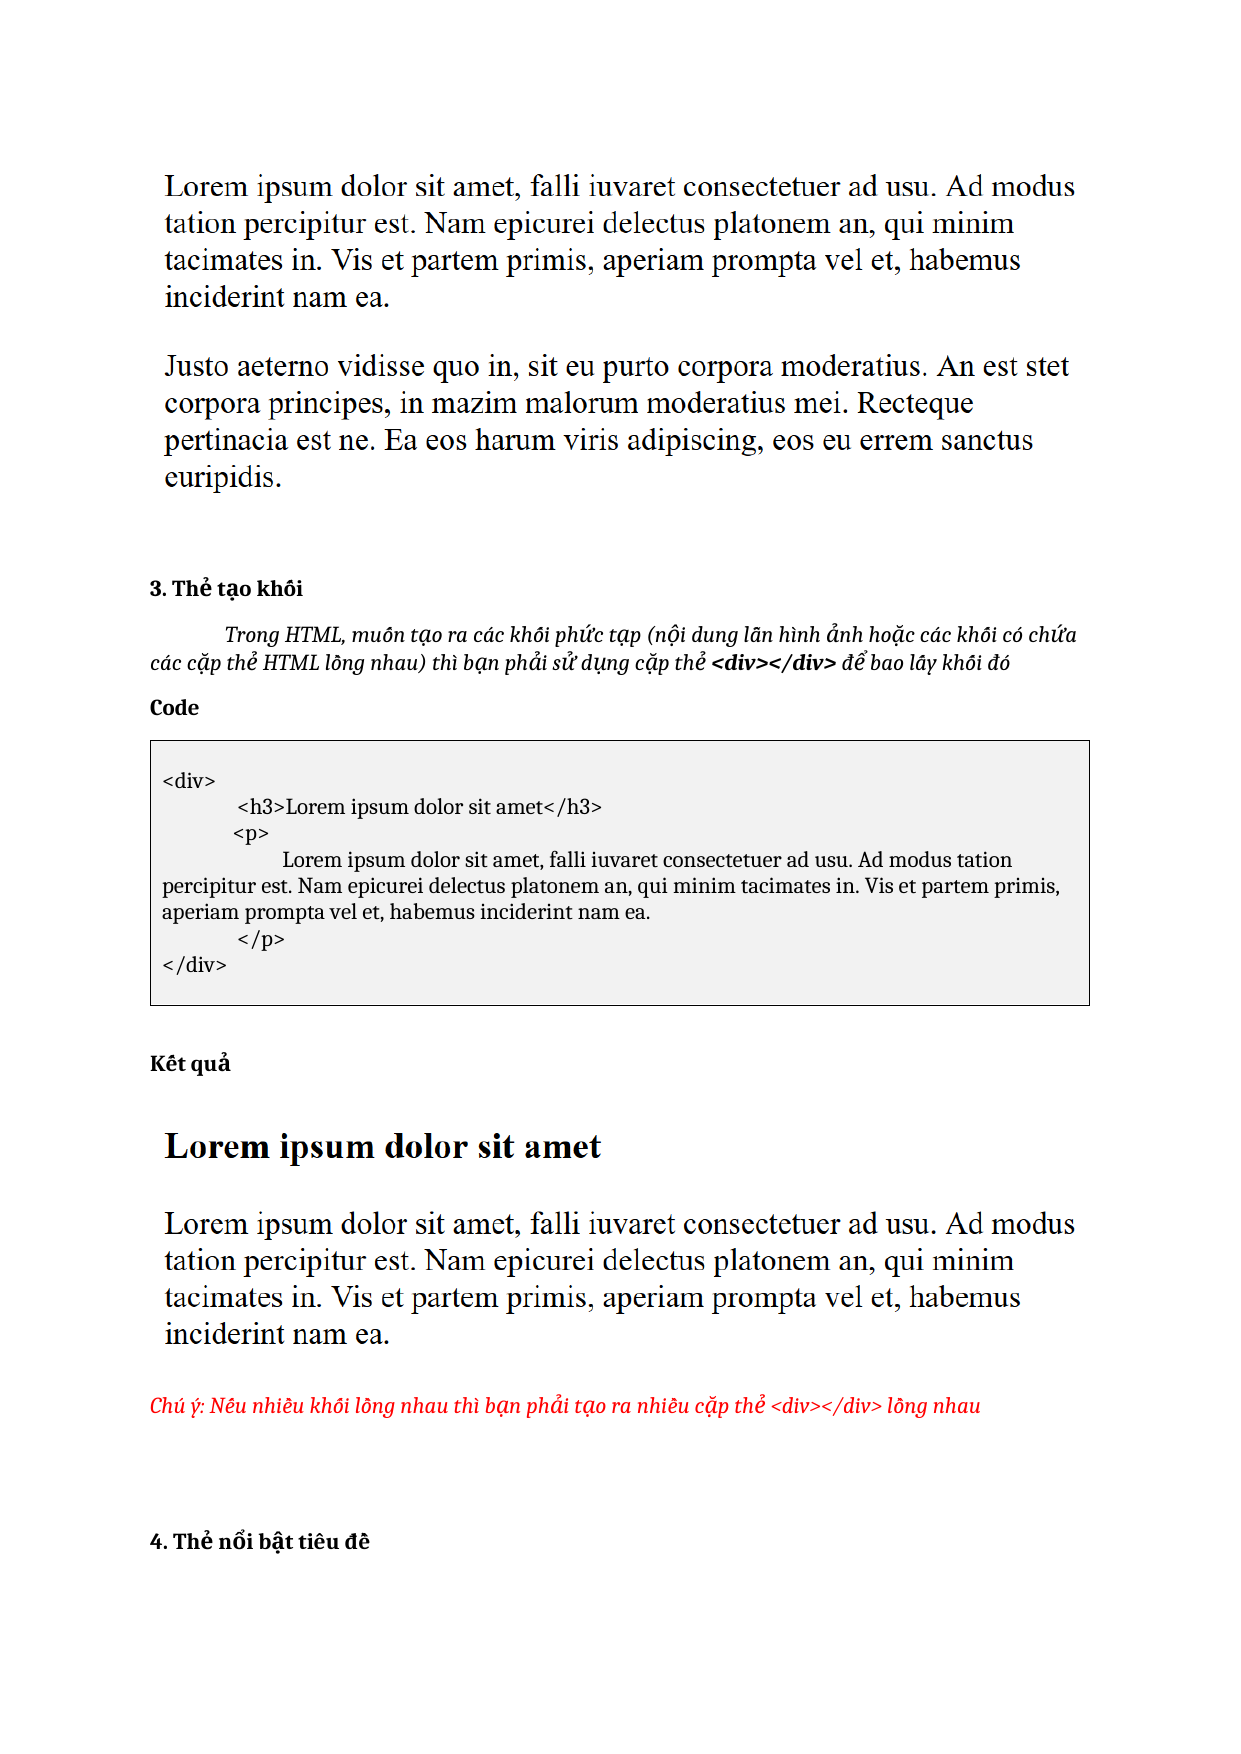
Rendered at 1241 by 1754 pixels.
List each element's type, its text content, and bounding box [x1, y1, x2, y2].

text 3. Thẻ tạo khối [150, 576, 1090, 603]
text Kết quả [150, 1051, 1090, 1077]
text Trong HTML, muốn tạo ra các khối phức tạp (nội dung lẫn hình ảnh hoặc các khối có chứa các cặp thẻ HTML lồng nhau) thì bạn phải sử dụng cặp thẻ <div></div> để bao lấy khối đó [150, 621, 1090, 676]
picture [150, 1095, 1091, 1375]
table_header <div> <h3>Lorem ipsum dolor sit amet</h3> <p> Lorem ipsum dolor sit amet, falli iuvaret consectetuer ad usu. Ad modus tation percipitur est. Nam epicurei delectus platonem an, qui minim tacimates in. Vis et partem primis, aperiam prompta vel et, habemus inciderint nam ea. </p> </div> [151, 741, 1089, 1004]
text 4. Thẻ nổi bật tiêu đề [150, 1528, 1090, 1555]
picture [150, 150, 1091, 513]
text Code [150, 695, 1090, 721]
text Chú ý: Nếu nhiều khối lồng nhau thì bạn phải tạo ra nhiều cặp thẻ <div></div> lồng nhau [150, 1393, 1090, 1419]
